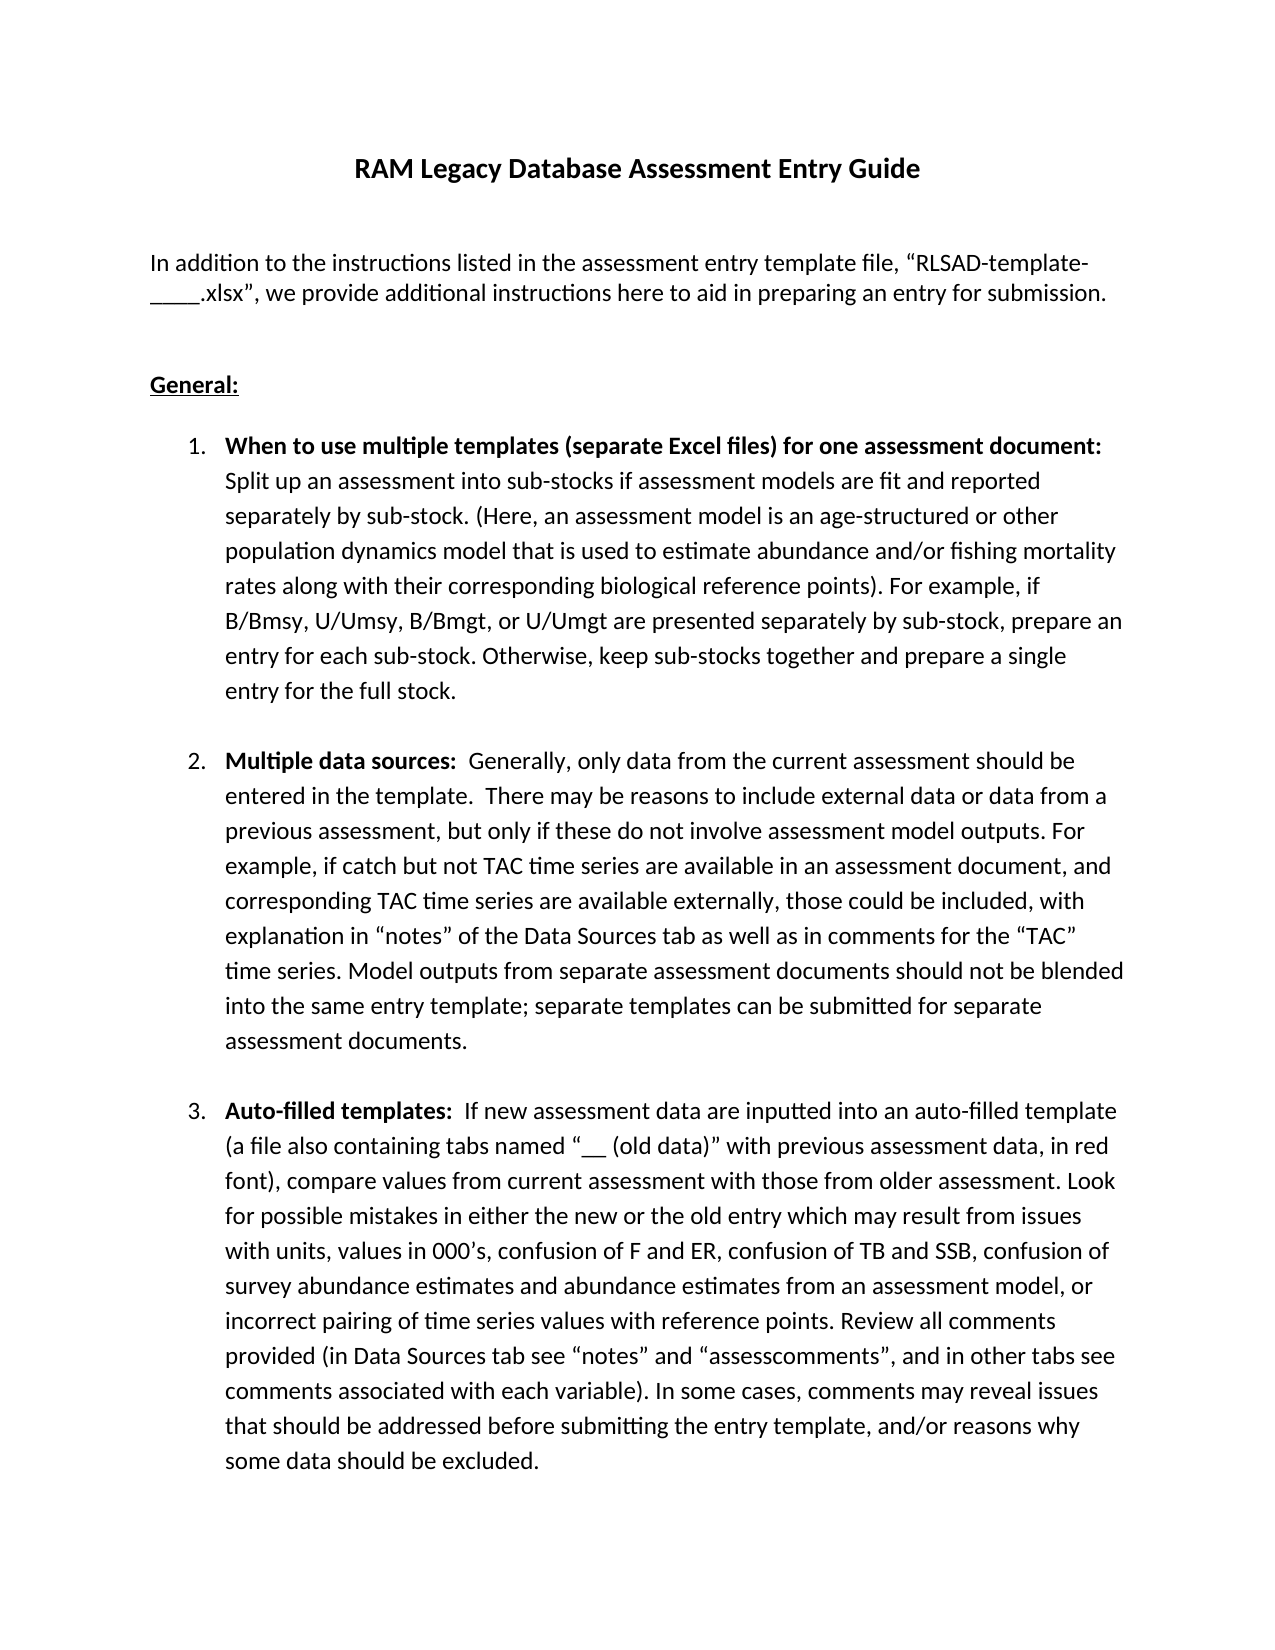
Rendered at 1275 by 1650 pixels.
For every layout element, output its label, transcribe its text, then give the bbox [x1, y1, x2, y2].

list Auto-filled templates: If new assessment data are inputted into an auto-filled template (a file also containing tabs named “__ (old data)” with previous assessment data, in red font), compare values from current assessment with those from older assessment. Look for possible mistakes in either the new or the old entry which may result from issues with units, values in 000’s, confusion of F and ER, confusion of TB and SSB, confusion of survey abundance estimates and abundance estimates from an assessment model, or incorrect pairing of time series values with reference points. Review all comments provided (in Data Sources tab see “notes” and “assesscomments”, and in other tabs see comments associated with each variable). In some cases, comments may reveal issues that should be addressed before submitting the entry template, and/or reasons why some data should be excluded. [187, 1095, 1125, 1475]
list Multiple data sources: Generally, only data from the current assessment should be entered in the template. There may be reasons to include external data or data from a previous assessment, but only if these do not involve assessment model outputs. For example, if catch but not TAC time series are available in an assessment document, and corresponding TAC time series are available externally, those could be included, with explanation in “notes” of the Data Sources tab as well as in comments for the “TAC” time series. Model outputs from separate assessment documents should not be blended into the same entry template; separate templates can be submitted for separate assessment documents. [187, 745, 1125, 1055]
list When to use multiple templates (separate Excel files) for one assessment document: Split up an assessment into sub-stocks if assessment models are fit and reported separately by sub-stock. (Here, an assessment model is an age-structured or other population dynamics model that is used to estimate abundance and/or fishing mortality rates along with their corresponding biological reference points). For example, if B/Bmsy, U/Umsy, B/Bmgt, or U/Umgt are presented separately by sub-stock, prepare an entry for each sub-stock. Otherwise, keep sub-stocks together and prepare a single entry for the full stock. [187, 430, 1125, 705]
text In addition to the instructions listed in the assessment entry template file, “RLSAD-template-____.xlsx”, we provide additional instructions here to aid in preparing an entry for submission. [150, 247, 1125, 308]
text General: [150, 338, 1125, 399]
text RAM Legacy Database Assessment Entry Guide [150, 150, 1125, 186]
